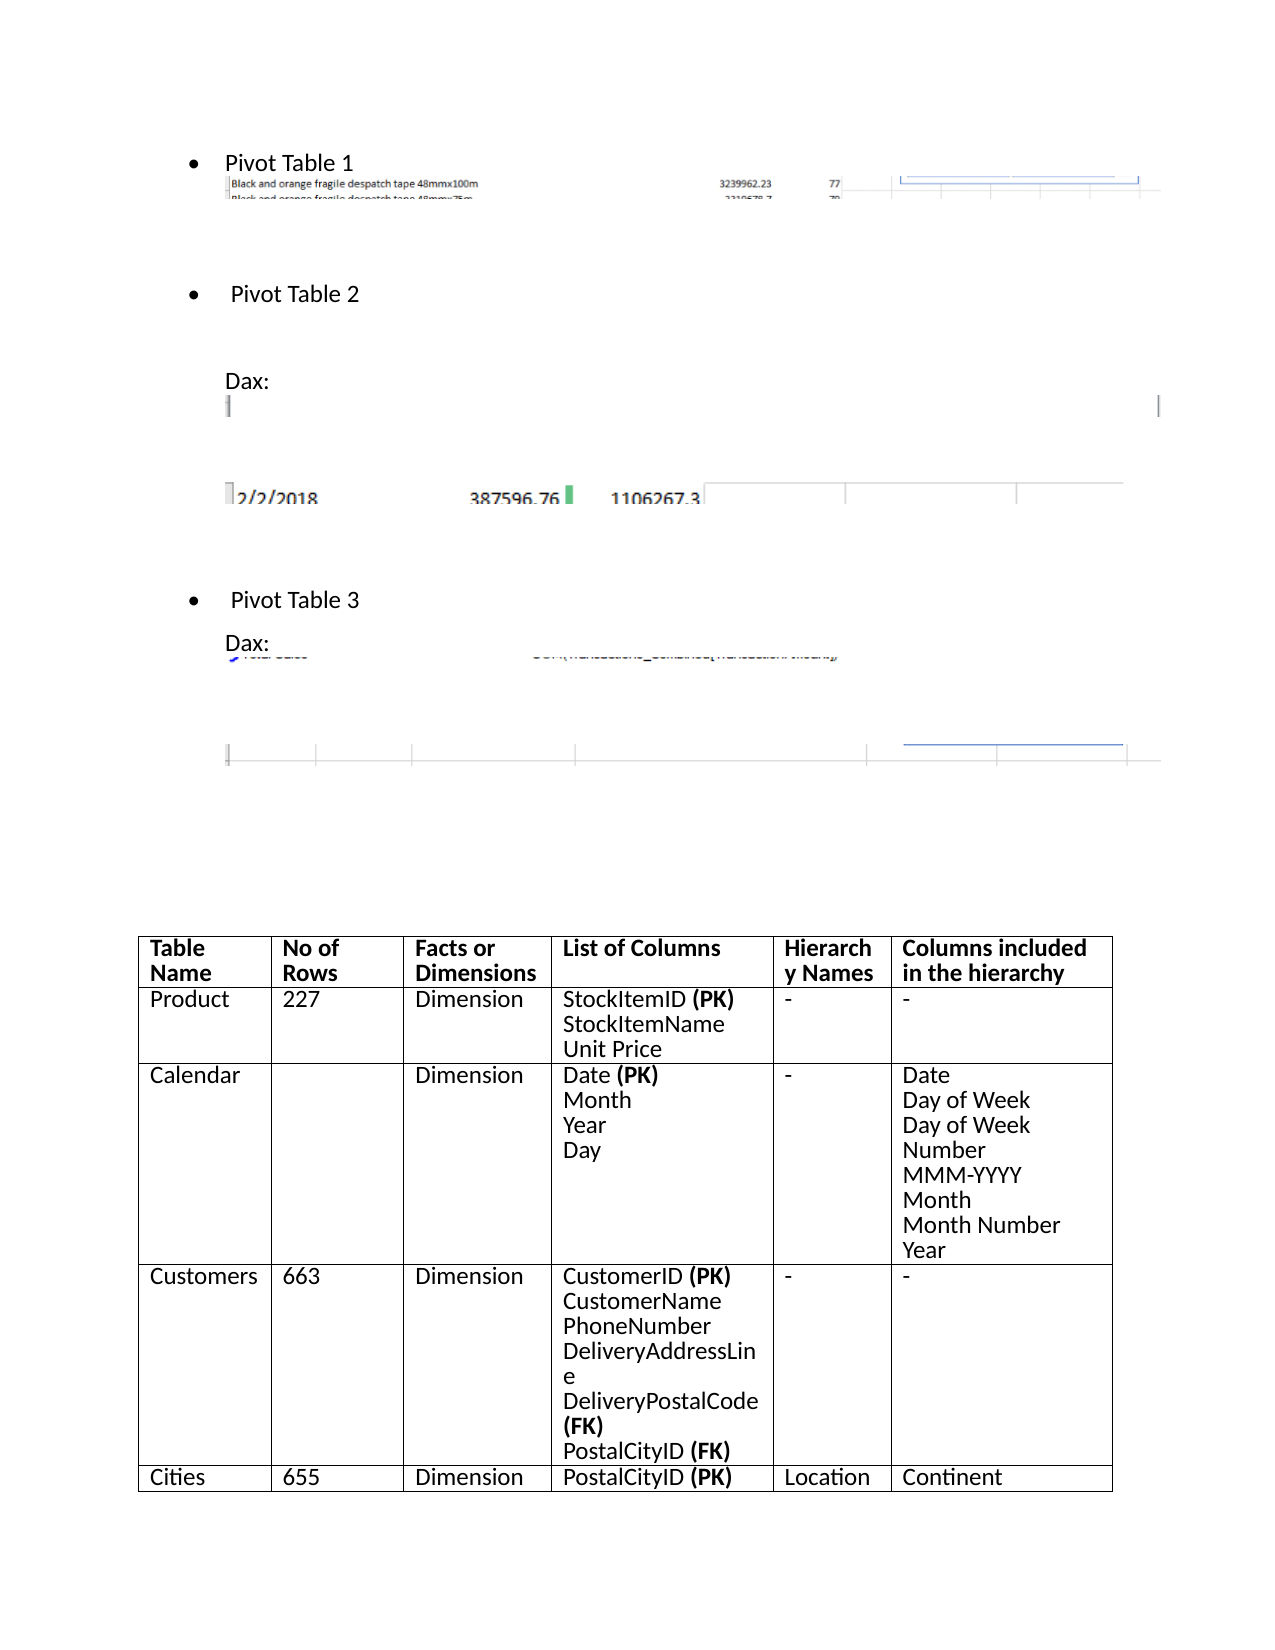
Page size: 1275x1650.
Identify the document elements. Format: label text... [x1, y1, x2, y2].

table_header List of Columns [552, 937, 773, 987]
table_header Columns included in the hierarchy [892, 937, 1112, 987]
table_header Hierarchy Names [774, 937, 891, 987]
table_header No of Rows [272, 937, 403, 987]
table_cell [892, 1466, 1112, 1491]
table_cell Cities [139, 1466, 271, 1491]
table_cell Calendar [139, 1064, 271, 1264]
table_cell 227 [272, 988, 403, 1063]
table_cell Customers [139, 1265, 271, 1465]
table_cell - [774, 1064, 891, 1264]
list Pivot Table 2 [187, 281, 1125, 308]
table_header Table Name [139, 937, 271, 987]
table_cell Location Hierarchy [774, 1466, 891, 1491]
text Dax: [225, 368, 1125, 395]
table_cell Product [139, 988, 271, 1063]
table_cell 655 [272, 1466, 403, 1491]
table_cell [552, 1466, 773, 1491]
list Pivot Table 3 [187, 586, 1125, 613]
table_cell CustomerID (PK) CustomerName PhoneNumber DeliveryAddressLine DeliveryPostalCode (FK) PostalCityID (FK) [552, 1265, 773, 1465]
table_cell - [774, 988, 891, 1063]
table_cell StockItemID (PK) StockItemName Unit Price [552, 988, 773, 1063]
table_cell Dimension [404, 988, 551, 1063]
table_cell Dimension [404, 1466, 551, 1491]
table_cell Date (PK) Month Year Day [552, 1064, 773, 1264]
table_cell - [892, 1265, 1112, 1465]
table_cell Dimension [404, 1064, 551, 1264]
table_cell Dimension [404, 1265, 551, 1465]
table_cell [272, 1064, 403, 1264]
table_cell - [892, 988, 1112, 1063]
table_cell - [774, 1265, 891, 1465]
list Pivot Table 1 [187, 150, 1125, 177]
table_cell 663 [272, 1265, 403, 1465]
table_cell Date Day of Week Day of Week Number MMM-YYYY Month Month Number Year [892, 1064, 1112, 1264]
table_header Facts or Dimensions [404, 937, 551, 987]
text Dax: [225, 630, 1125, 657]
